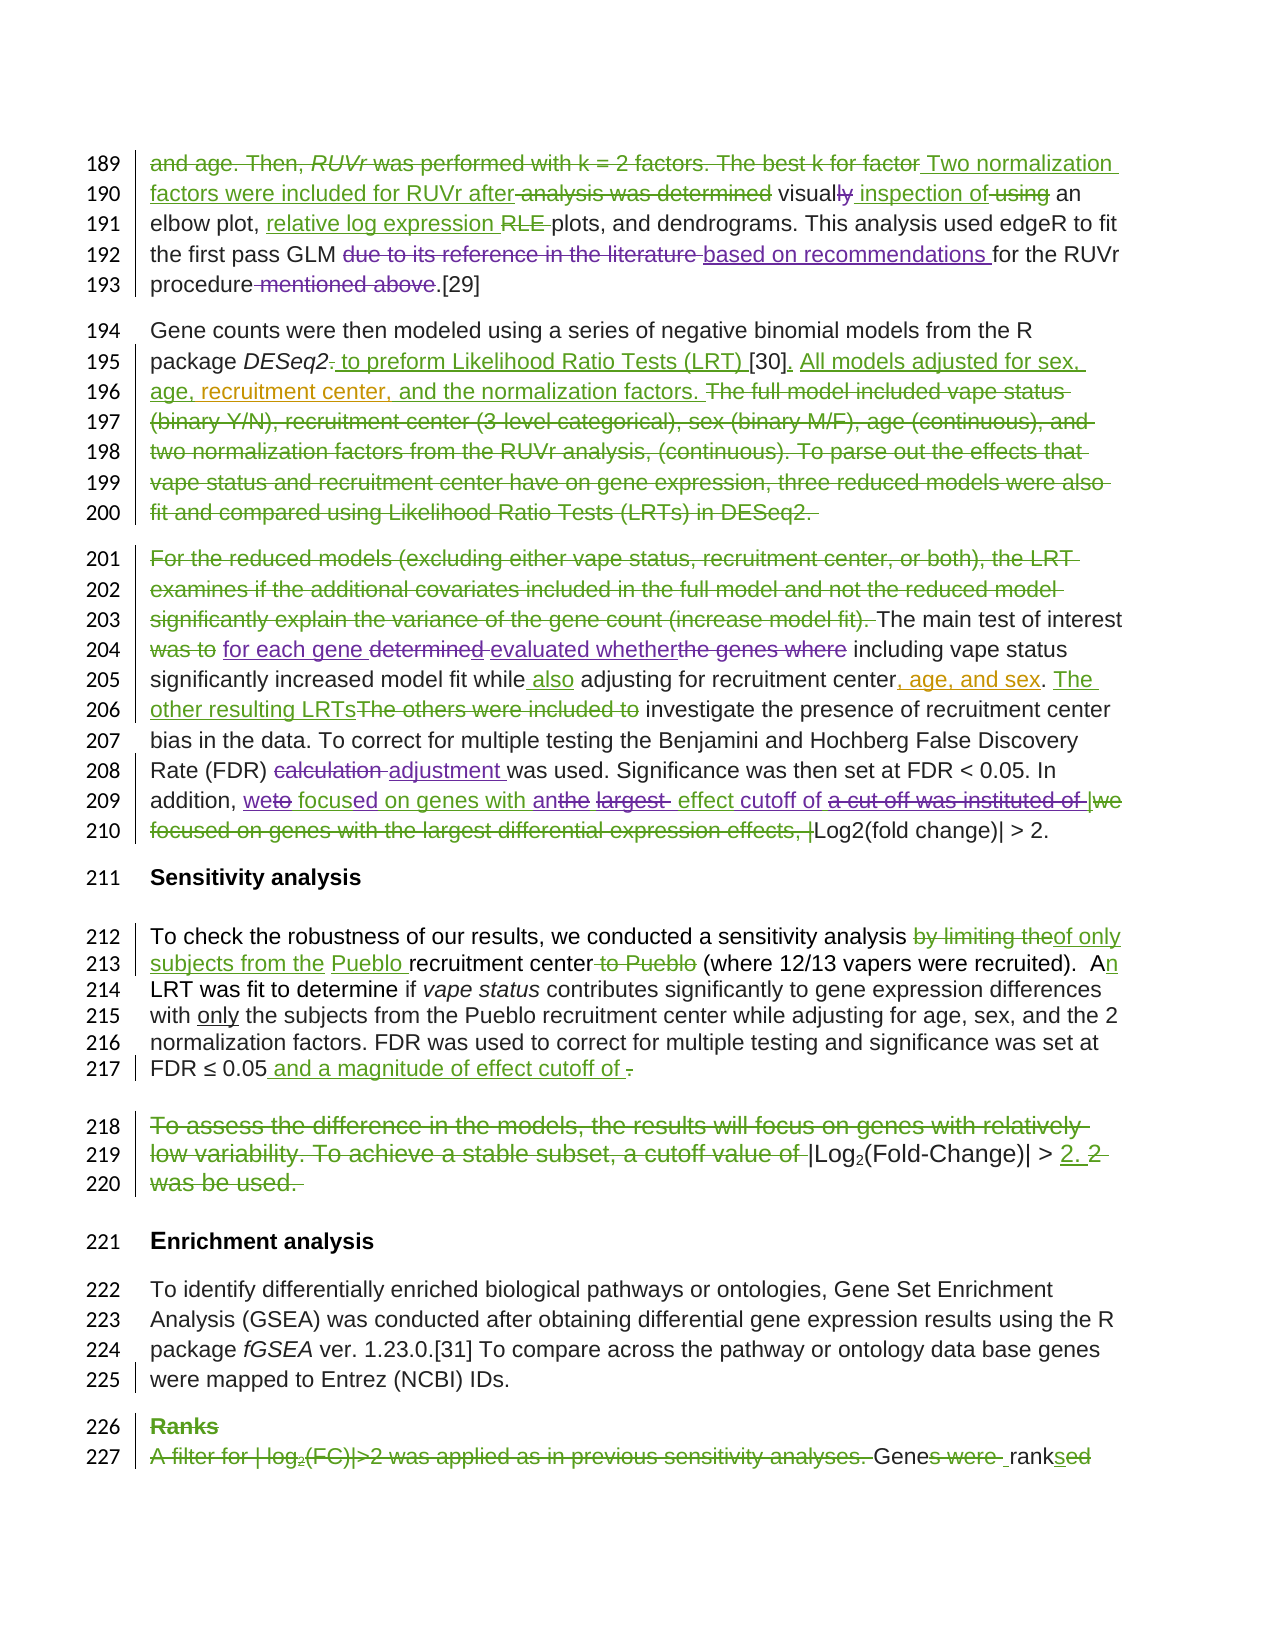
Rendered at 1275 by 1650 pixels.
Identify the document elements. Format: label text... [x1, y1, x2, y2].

text Gene counts were then modeled using a series of negative binomial models from the R package DESeq2[30] [150, 317, 1125, 525]
text To check the robustness of our results, we conducted a sensitivity analysis recruitment center (where 12/13 vapers were recruited). A LRT was fit to determine if vape status contributes significantly to gene expression differences with only the subjects from the Pueblo recruitment center while adjusting for age, sex, and the 2 normalization factors. FDR was used to correct for multiple testing and significance was set at FDR ≤ 0.05 [150, 923, 1125, 1081]
text To identify differentially enriched biological pathways or ontologies, Gene Set Enrichment Analysis (GSEA) was conducted after obtaining differential gene expression results using the R package fGSEA ver. 1.23.0.[31] To compare across the pathway or ontology data base genes were mapped to Entrez (NCBI) IDs. [150, 1276, 1125, 1392]
text Enrichment analysis [150, 1226, 1125, 1255]
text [150, 150, 1125, 297]
text The main test of interest including vape status significantly increased model fit while adjusting for recruitment center. investigate the presence of recruitment center bias in the data. To correct for multiple testing the Benjamini and Hochberg False Discovery Rate (FDR) was used. Significance was then set at FDR < 0.05. In addition, Log2(fold change)| > 2. [150, 545, 1125, 844]
text Sensitivity analysis [150, 864, 1125, 890]
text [150, 1413, 1125, 1469]
text |Log2(Fold-Change)| > [150, 1111, 1125, 1197]
